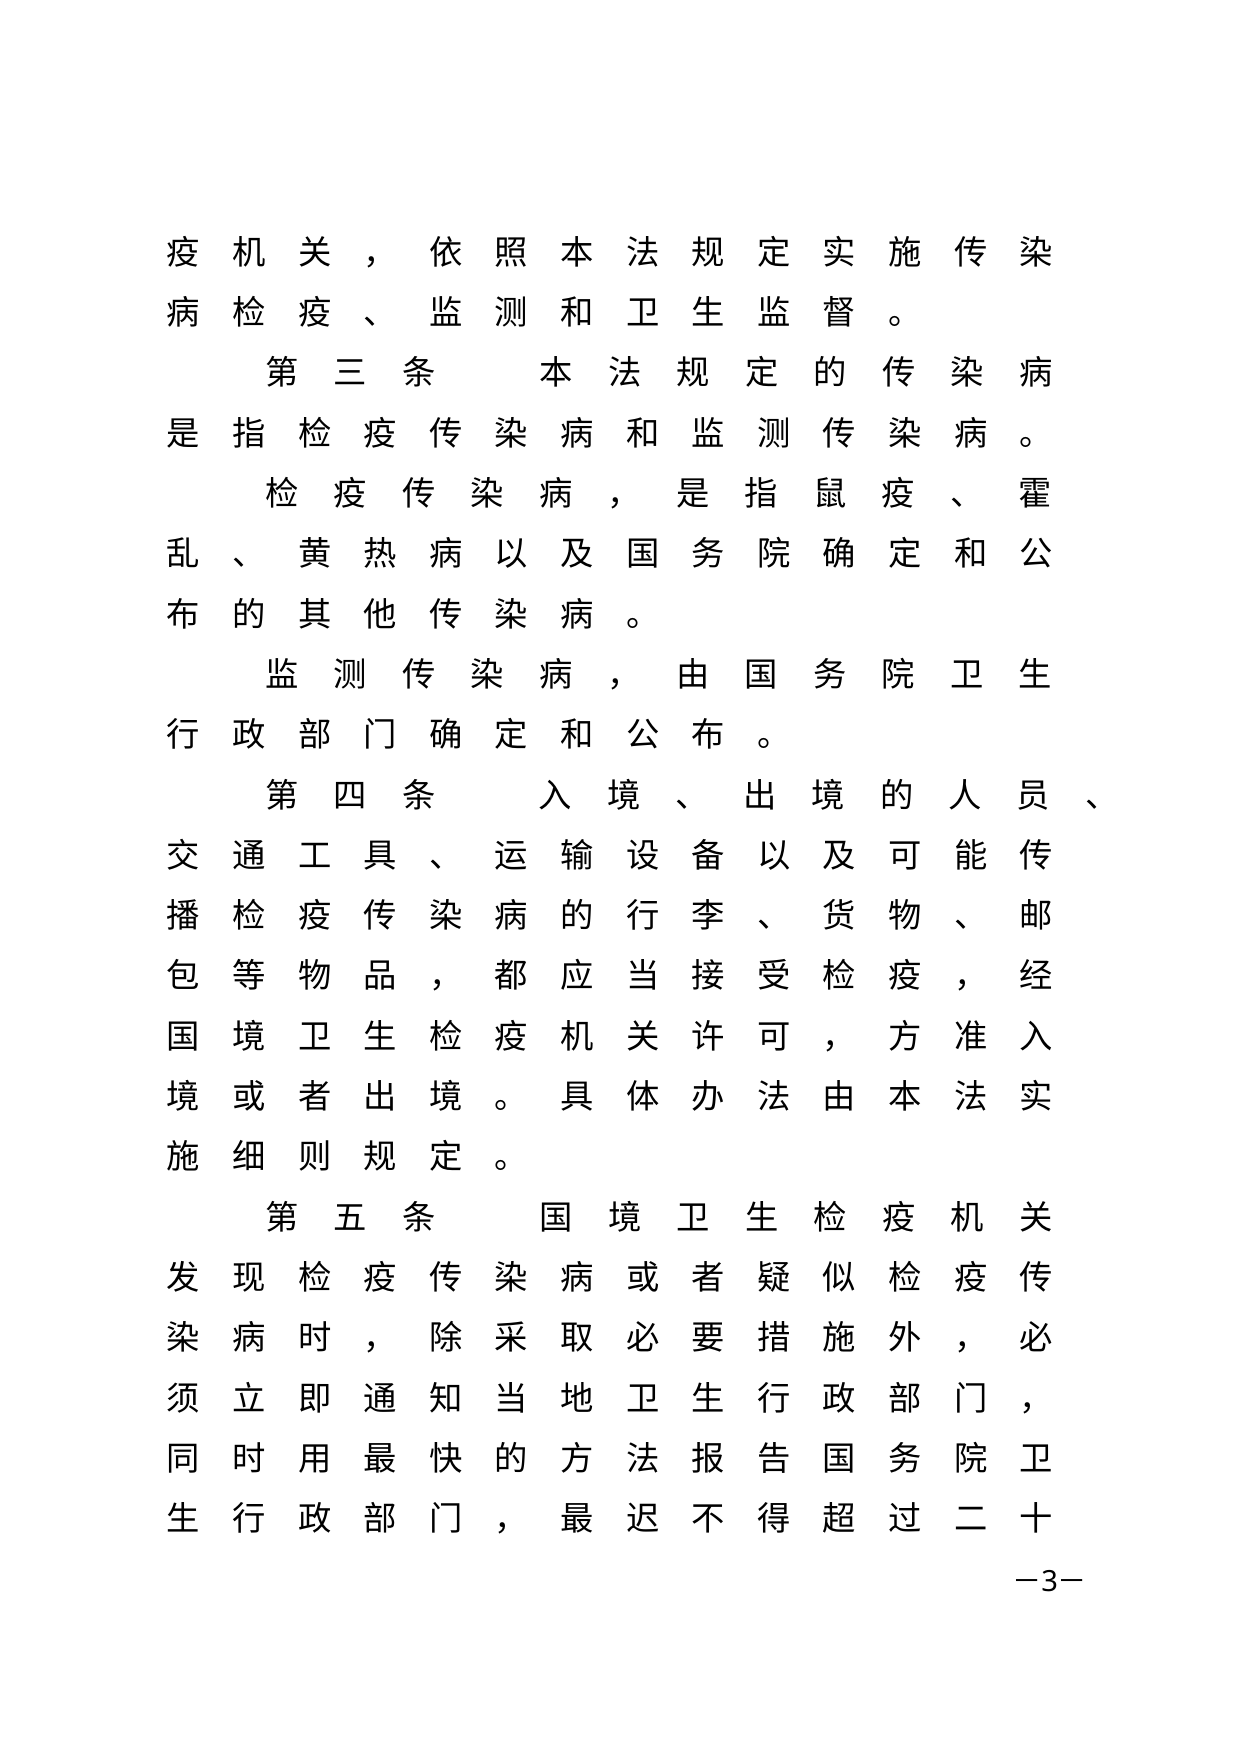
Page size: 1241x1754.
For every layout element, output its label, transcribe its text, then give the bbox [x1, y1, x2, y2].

text 监测传染病，由国务院卫生行政部门确定和公布。 [167, 642, 1085, 762]
text 第四条 入境、出境的人员、交通工具、运输设备以及可能传播检疫传染病的行李、货物、邮包等物品，都应当接受检疫，经国境卫生检疫机关许可，方准入境或者出境。具体办法由本法实施细则规定。 [167, 762, 1085, 1184]
text 检疫传染病，是指鼠疫、霍乱、黄热病以及国务院确定和公布的其他传染病。 [167, 461, 1085, 642]
text 第三条 本法规定的传染病是指检疫传染病和监测传染病。 [167, 340, 1085, 461]
text 第二条 在中华人民共和国国际通航的港口、机场以及陆地边境和国界江河的口岸（以下简称国境口岸），设立国境卫生检疫机关，依照本法规定实施传染病检疫、监测和卫生监督。 [167, 219, 1085, 340]
text 第五条 国境卫生检疫机关发现检疫传染病或者疑似检疫传染病时，除采取必要措施外，必须立即通知当地卫生行政部门，同时用最快的方法报告国务院卫生行政部门，最迟不得超过二十四小时。邮电部门对疫情报告应当优先传送。 [167, 1184, 1085, 1546]
